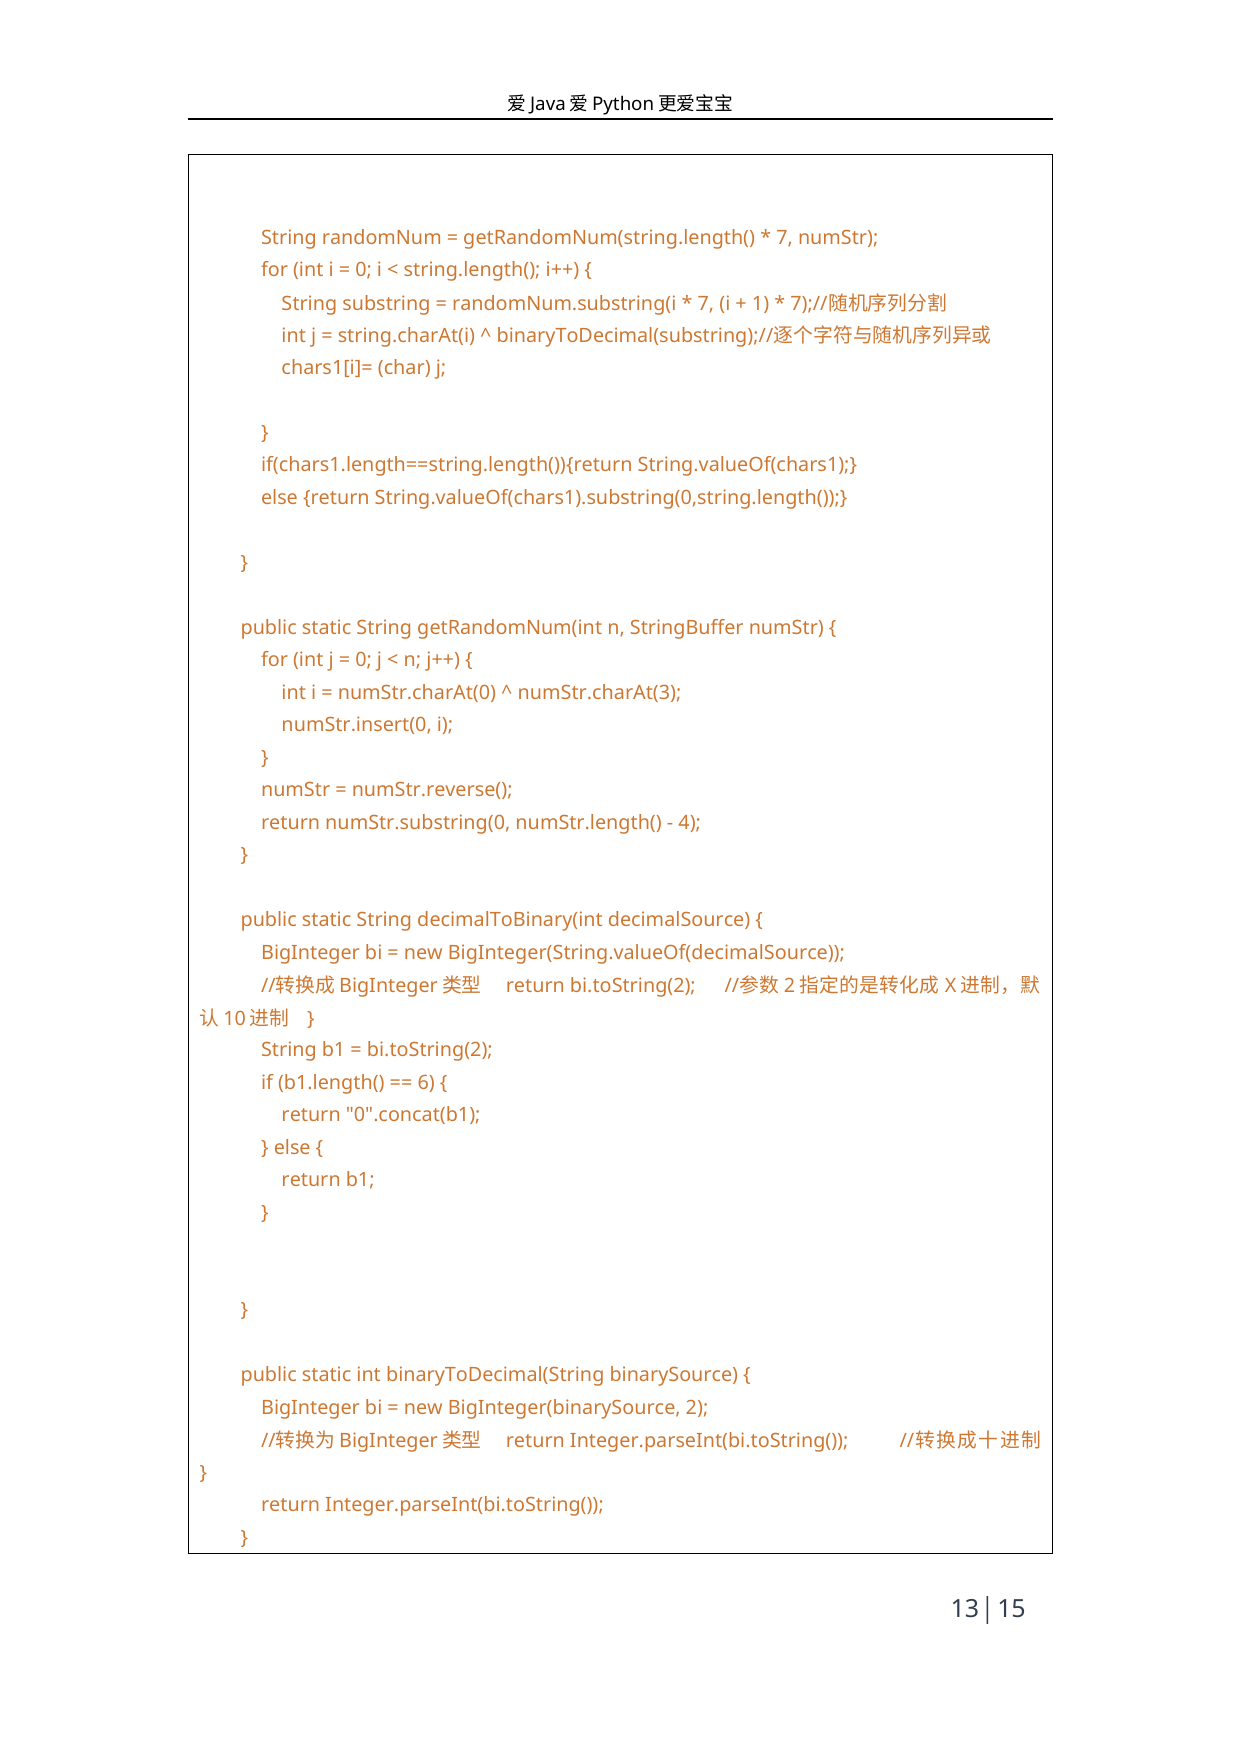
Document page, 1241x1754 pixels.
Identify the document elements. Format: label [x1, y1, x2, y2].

table_header [189, 155, 1052, 1553]
